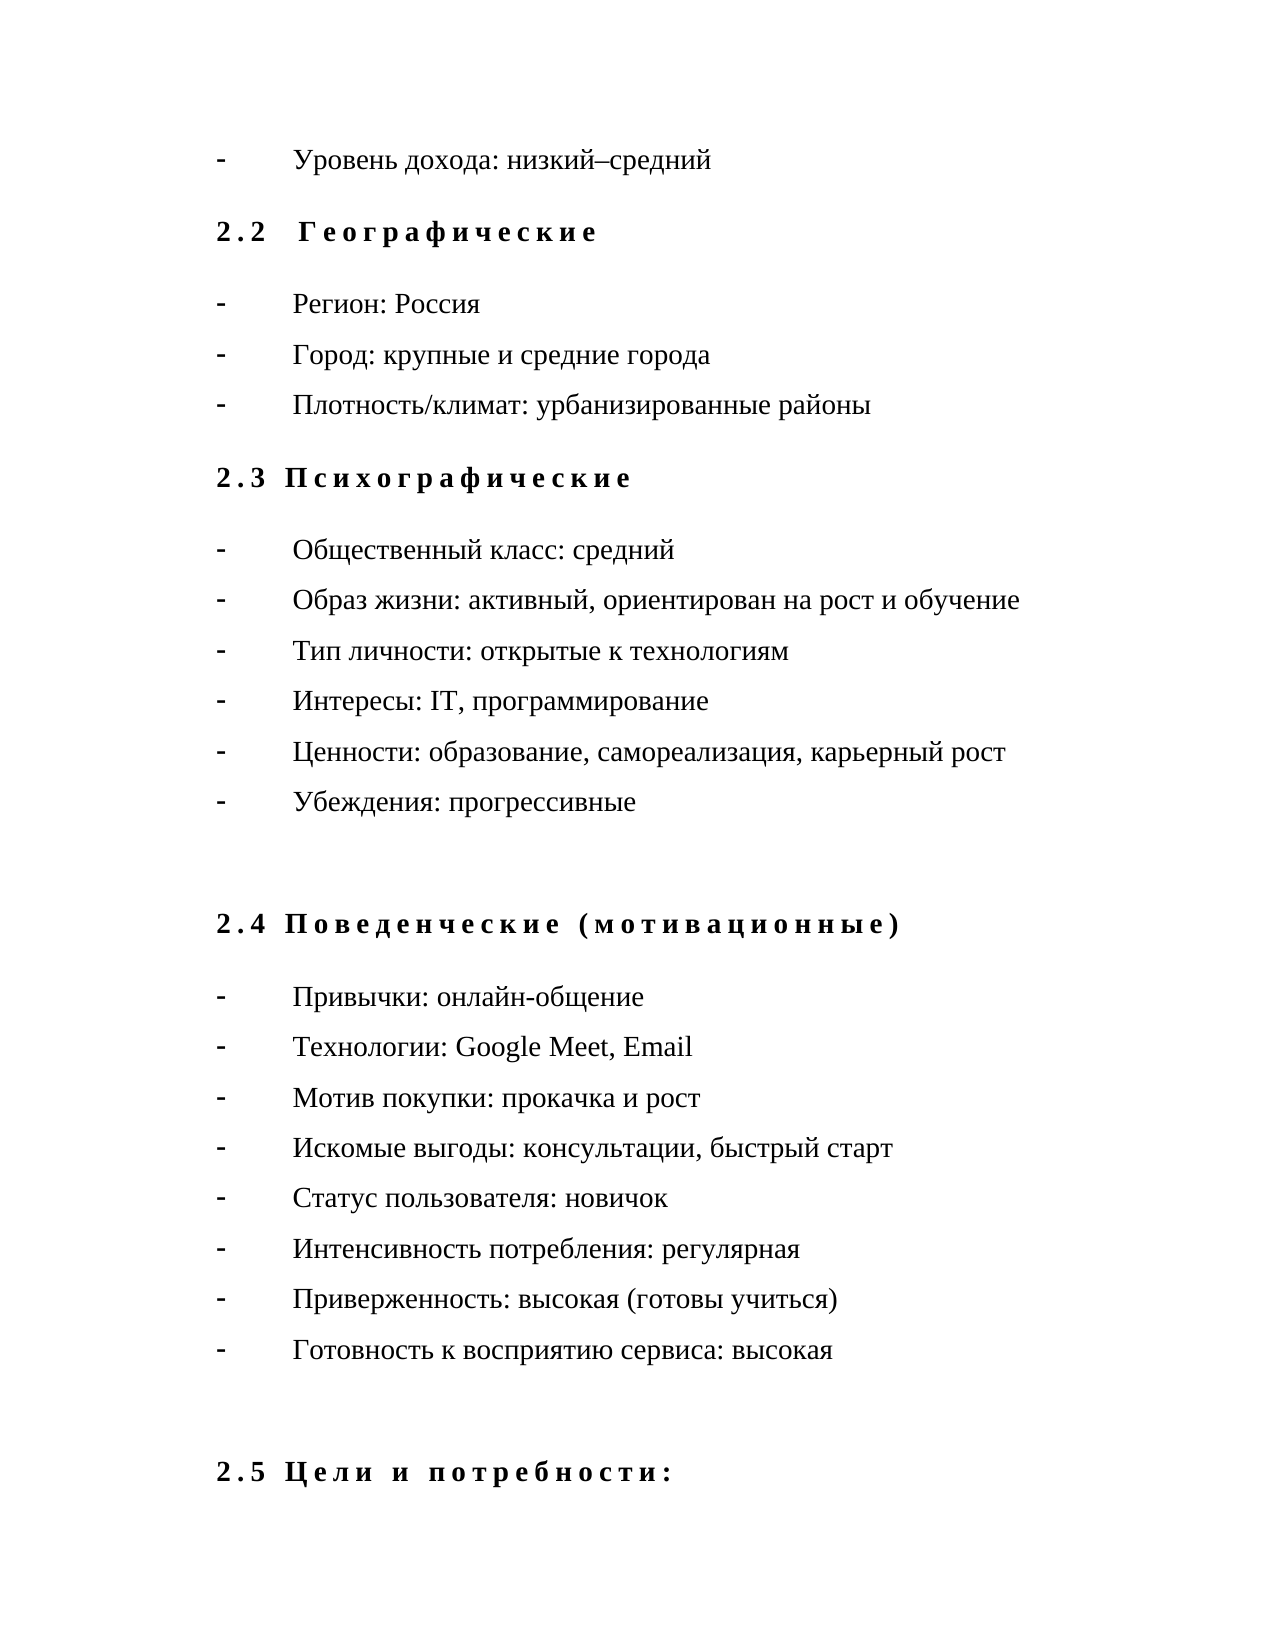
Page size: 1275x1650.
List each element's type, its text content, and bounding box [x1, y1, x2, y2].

text 2.5 Цели и потребности: [142, 1454, 1133, 1488]
list Интенсивность потребления: регулярная [142, 1231, 1133, 1264]
list Уровень дохода: низкий–средний [142, 142, 1133, 176]
list Интересы: IT, программирование [142, 683, 1133, 717]
list Искомые выгоды: консультации, быстрый старт [142, 1130, 1133, 1164]
text 2.2 Географические [142, 214, 1133, 248]
list Город: крупные и средние города [142, 337, 1133, 371]
list Ценности: образование, самореализация, карьерный рост [142, 734, 1133, 767]
text 2.4 Поведенческие (мотивационные) [142, 907, 1133, 940]
list Мотив покупки: прокачка и рост [142, 1080, 1133, 1113]
list Общественный класс: средний [142, 532, 1133, 566]
list Приверженность: высокая (готовы учиться) [142, 1281, 1133, 1315]
list Привычки: онлайн-общение [142, 979, 1133, 1012]
list Тип личности: открытые к технологиям [142, 633, 1133, 666]
list Готовность к восприятию сервиса: высокая [142, 1332, 1133, 1365]
list Убеждения: прогрессивные [142, 784, 1133, 818]
list Плотность/климат: урбанизированные районы [142, 387, 1133, 421]
list Образ жизни: активный, ориентирован на рост и обучение [142, 582, 1133, 616]
list Статус пользователя: новичок [142, 1181, 1133, 1214]
text 2.3 Психографические [142, 460, 1133, 493]
list Технологии: Google Meet, Email [142, 1029, 1133, 1063]
list Регион: Россия [142, 287, 1133, 320]
